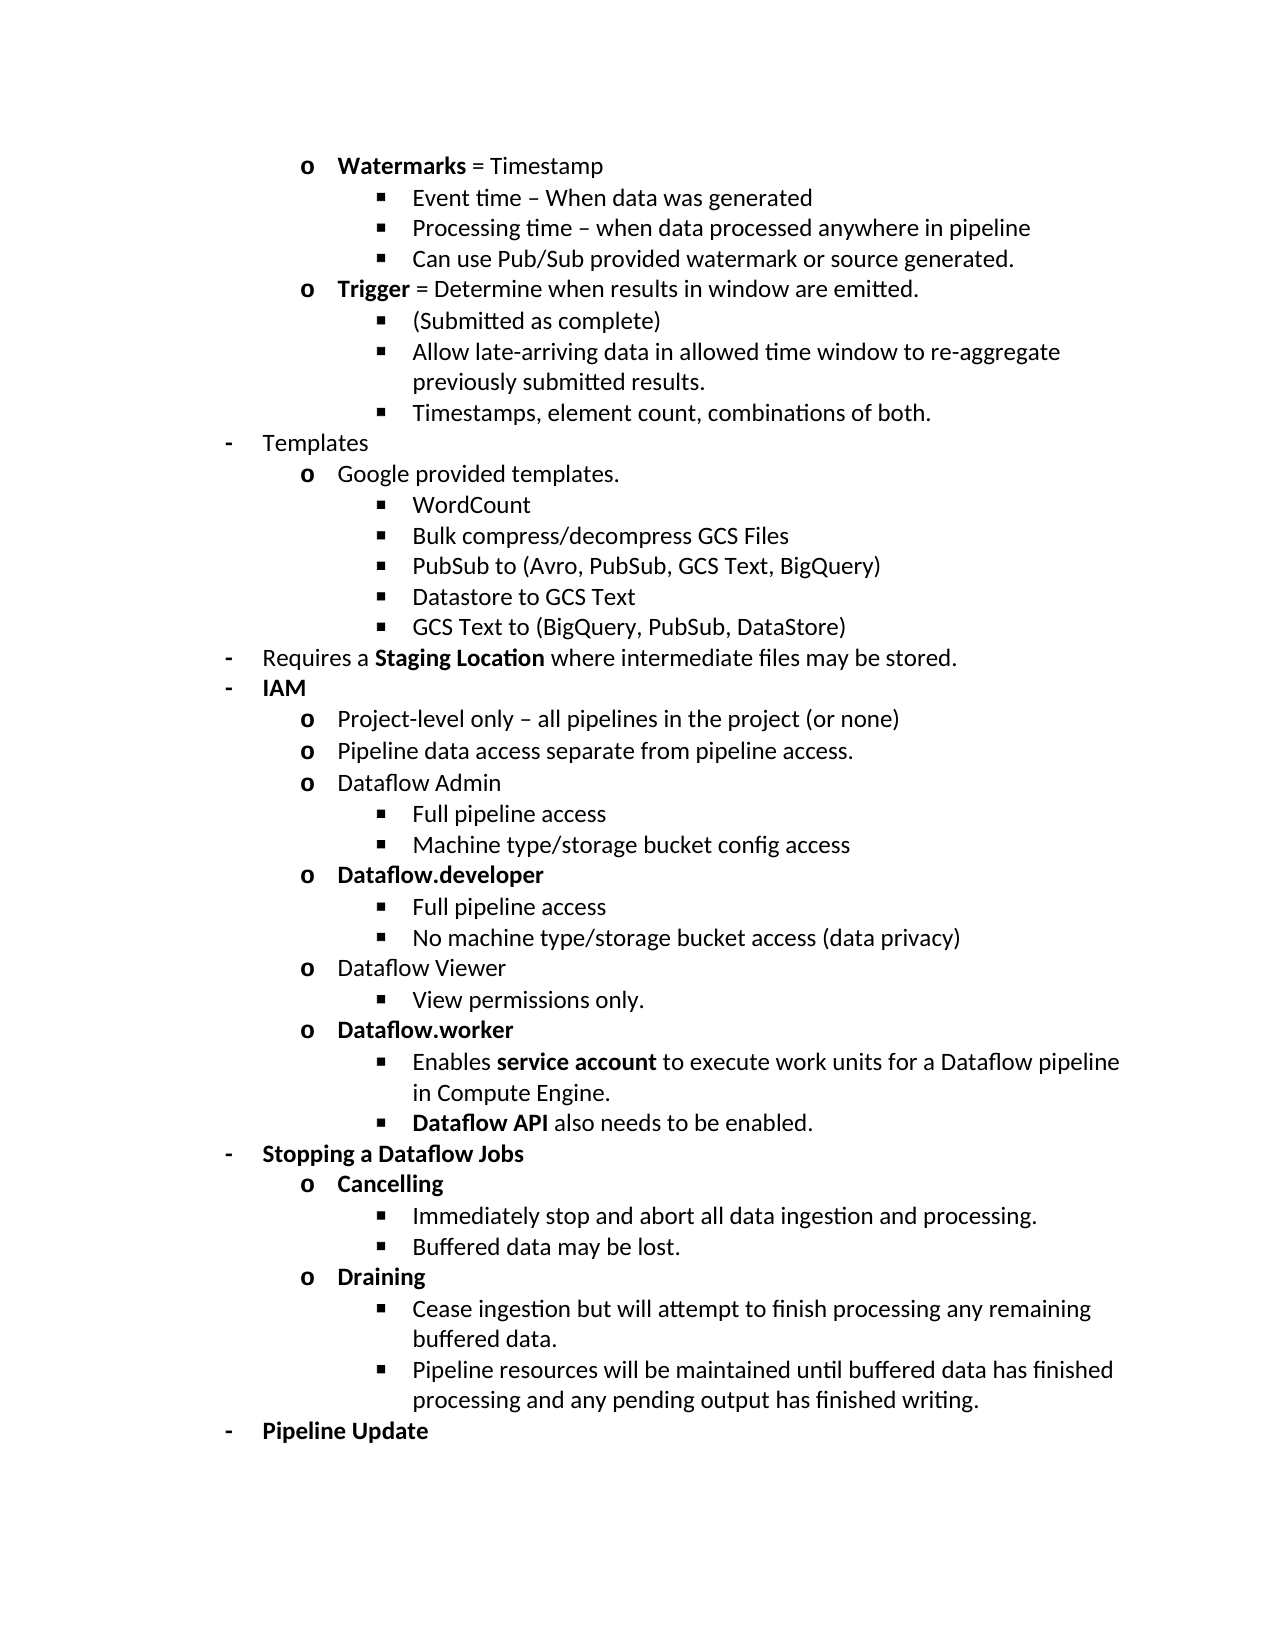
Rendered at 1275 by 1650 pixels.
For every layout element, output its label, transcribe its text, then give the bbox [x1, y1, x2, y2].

list Watermarks = Timestamp [300, 150, 1125, 182]
list Cancelling [300, 1168, 1125, 1200]
list Requires a Staging Location where intermediate files may be stored. [225, 642, 1125, 673]
list Immediately stop and abort all data ingestion and processing. [375, 1200, 1125, 1231]
list Bulk compress/decompress GCS Files [375, 520, 1125, 551]
list Pipeline Update [225, 1415, 1125, 1446]
list GCS Text to (BigQuery, PubSub, DataStore) [375, 612, 1125, 642]
list Dataflow API also needs to be enabled. [375, 1107, 1125, 1138]
list No machine type/storage bucket access (data privacy) [375, 922, 1125, 952]
list Allow late-arriving data in allowed time window to re-aggregate previously submitted results. [375, 336, 1125, 397]
list Processing time – when data processed anywhere in pipeline [375, 212, 1125, 243]
list Pipeline resources will be maintained until buffered data has finished processing and any pending output has finished writing. [375, 1354, 1125, 1415]
list (Submitted as complete) [375, 305, 1125, 336]
list Stopping a Dataflow Jobs [225, 1138, 1125, 1168]
list WordCount [375, 489, 1125, 520]
list Draining [300, 1261, 1125, 1293]
list Full pipeline access [375, 891, 1125, 922]
list Templates [225, 427, 1125, 458]
list Datastore to GCS Text [375, 581, 1125, 612]
list Dataflow Admin [300, 767, 1125, 798]
list View permissions only. [375, 984, 1125, 1014]
list Pipeline data access separate from pipeline access. [300, 735, 1125, 767]
list Enables service account to execute work units for a Dataflow pipeline in Compute Engine. [375, 1046, 1125, 1107]
list Can use Pub/Sub provided watermark or source generated. [375, 243, 1125, 273]
list Trigger = Determine when results in window are emitted. [300, 273, 1125, 305]
list Google provided templates. [300, 458, 1125, 489]
list PubSub to (Avro, PubSub, GCS Text, BigQuery) [375, 551, 1125, 581]
list Project-level only – all pipelines in the project (or none) [300, 703, 1125, 735]
list Dataflow.developer [300, 859, 1125, 891]
list Full pipeline access [375, 798, 1125, 829]
list Buffered data may be lost. [375, 1231, 1125, 1261]
list Machine type/storage bucket config access [375, 829, 1125, 859]
list Event time – When data was generated [375, 182, 1125, 212]
list IAM [225, 673, 1125, 703]
list Timestamps, element count, combinations of both. [375, 397, 1125, 427]
list Dataflow Viewer [300, 952, 1125, 984]
list Dataflow.worker [300, 1014, 1125, 1046]
list Cease ingestion but will attempt to finish processing any remaining buffered data. [375, 1293, 1125, 1354]
